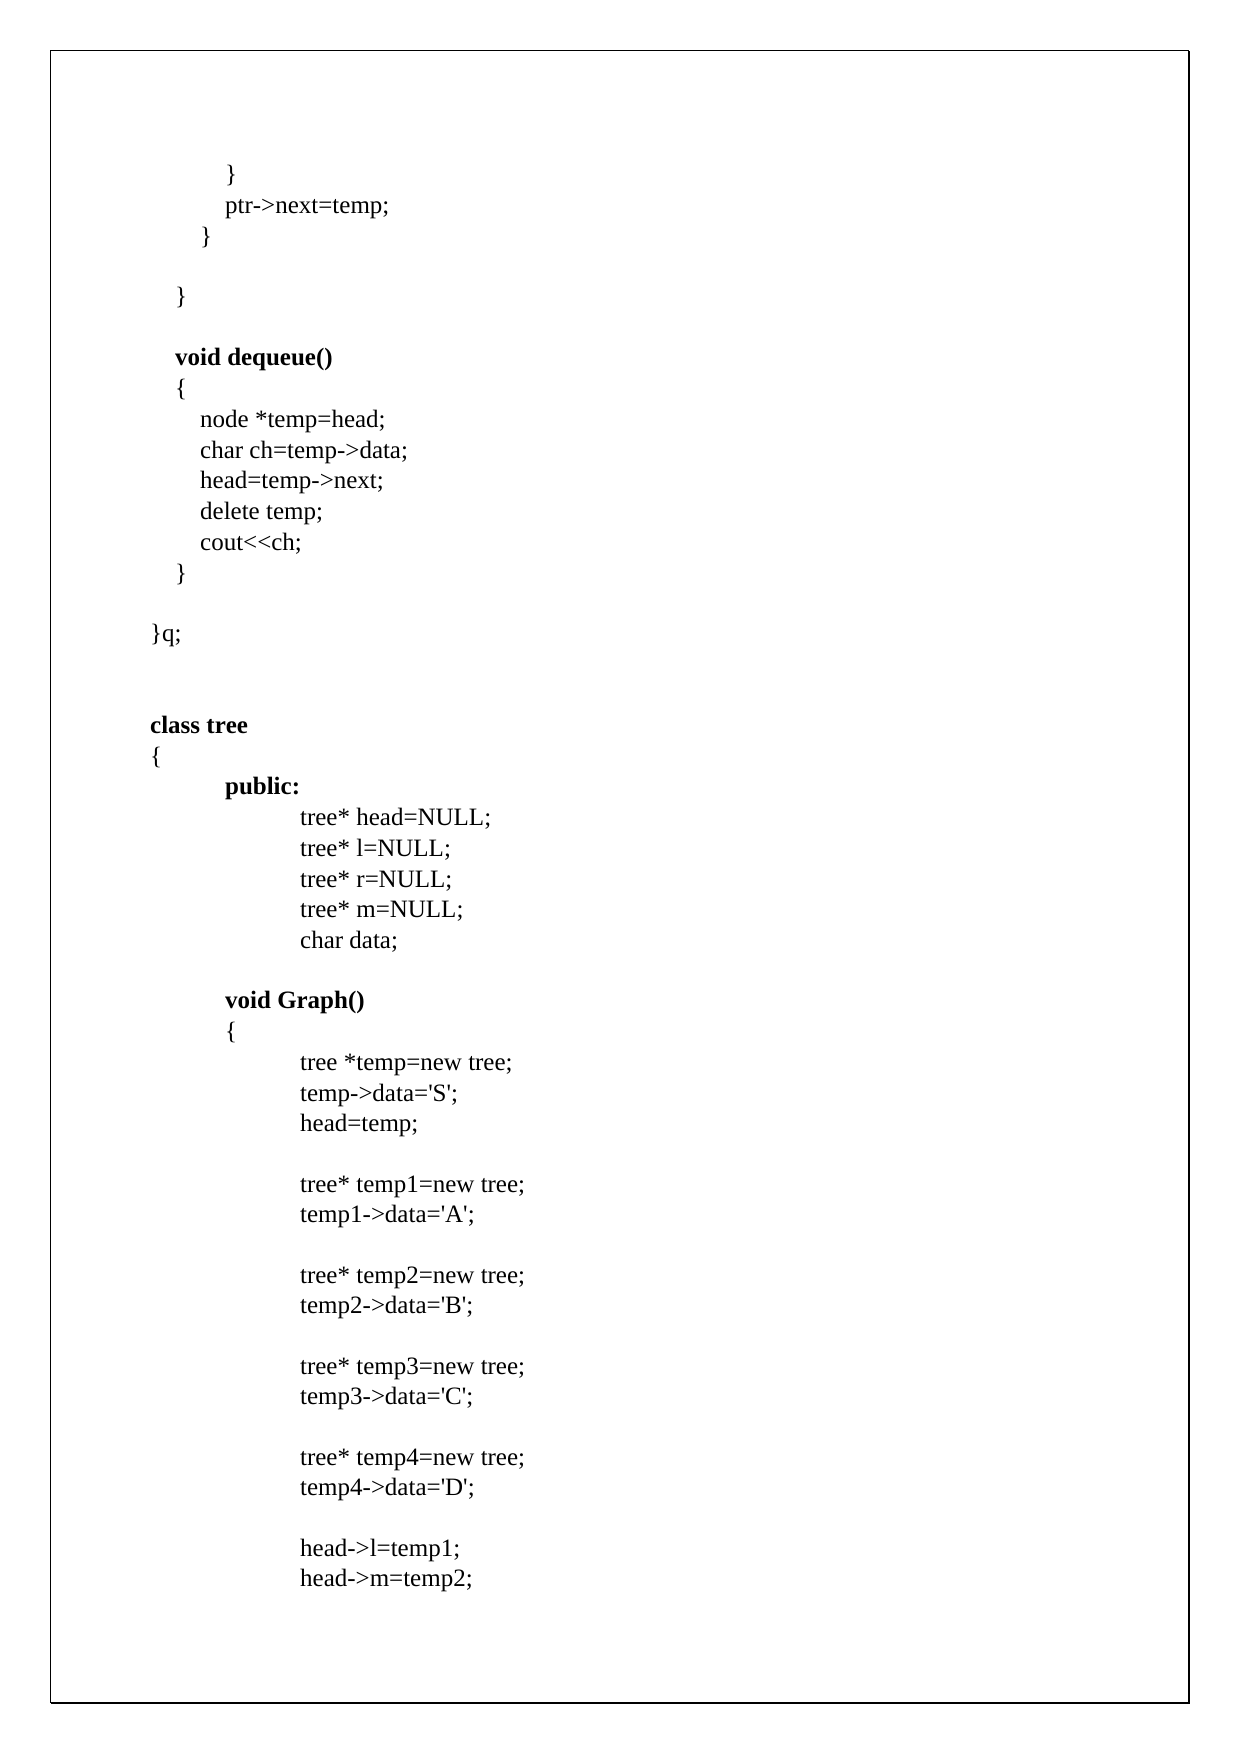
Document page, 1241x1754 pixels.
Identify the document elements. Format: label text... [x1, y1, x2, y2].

text head=temp->next; [150, 465, 1089, 494]
text tree* l=NULL; [150, 833, 1089, 862]
text tree* head=NULL; [150, 802, 1089, 831]
text delete temp; [150, 496, 1089, 525]
text char data; [150, 925, 1089, 954]
text head=temp; [150, 1108, 1089, 1137]
text temp1->data='A'; [150, 1199, 1089, 1228]
text tree* temp3=new tree; [150, 1351, 1089, 1379]
text { [150, 373, 1089, 402]
text } [150, 281, 1089, 310]
text temp->data='S'; [150, 1078, 1089, 1106]
text { [150, 1016, 1089, 1045]
text public: [150, 771, 1089, 800]
text void Graph() [150, 985, 1089, 1014]
text } [150, 159, 1089, 188]
text temp2->data='B'; [150, 1290, 1089, 1319]
text char ch=temp->data; [150, 435, 1089, 463]
text temp4->data='D'; [150, 1472, 1089, 1501]
text class tree [150, 710, 1089, 739]
text tree *temp=new tree; [150, 1047, 1089, 1076]
text tree* m=NULL; [150, 894, 1089, 923]
text { [150, 741, 1089, 769]
text }q; [150, 618, 1089, 647]
text tree* r=NULL; [150, 864, 1089, 892]
text void dequeue() [150, 342, 1089, 371]
text node *temp=head; [150, 404, 1089, 433]
text temp3->data='C'; [150, 1381, 1089, 1410]
text ptr->next=temp; [150, 190, 1089, 219]
text } [150, 558, 1089, 586]
text tree* temp2=new tree; [150, 1260, 1089, 1288]
text tree* temp4=new tree; [150, 1442, 1089, 1471]
text tree* temp1=new tree; [150, 1169, 1089, 1197]
text head->l=temp1; [150, 1533, 1089, 1562]
text } [150, 221, 1089, 249]
text cout<<ch; [150, 527, 1089, 556]
text head->m=temp2; [150, 1563, 1089, 1592]
